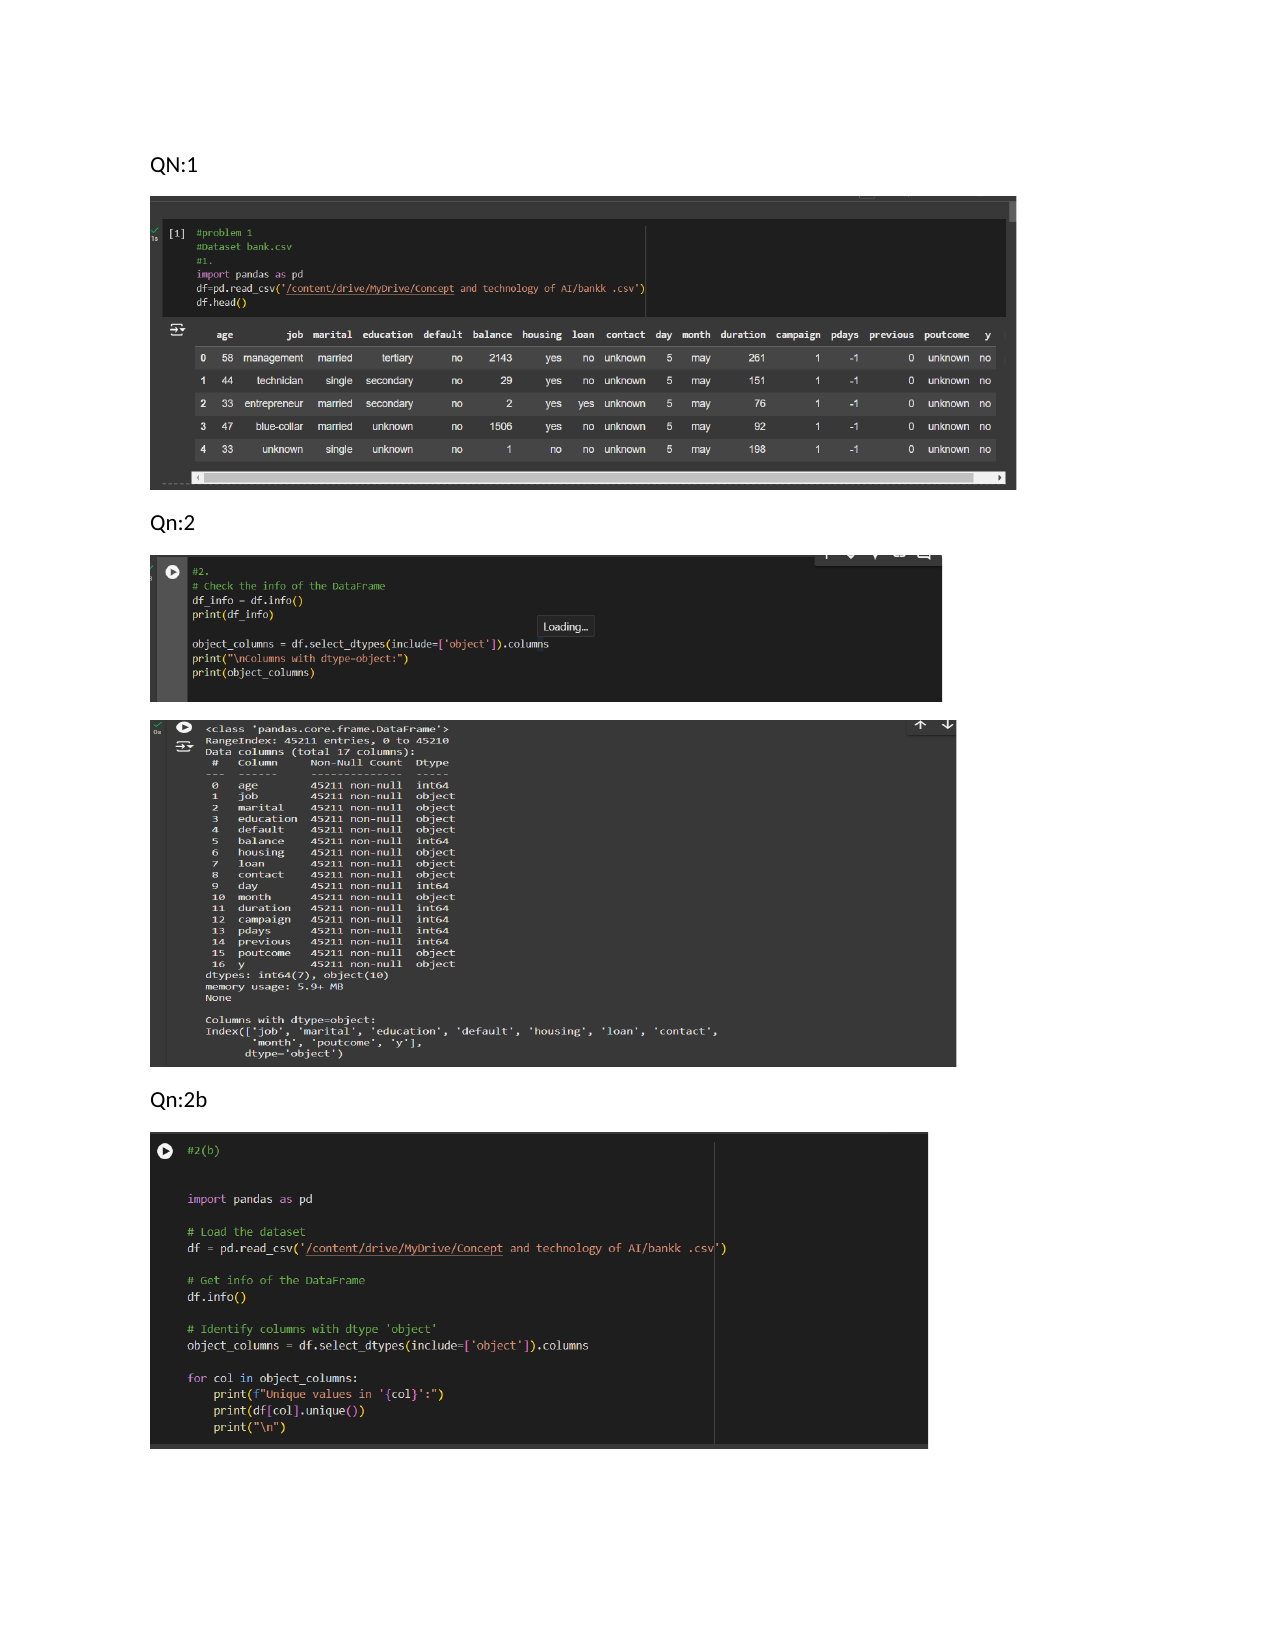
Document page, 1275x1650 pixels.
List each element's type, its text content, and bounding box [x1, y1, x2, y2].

picture [150, 196, 1017, 490]
text Qn:2b [150, 1085, 1125, 1113]
picture [150, 1132, 929, 1449]
text Qn:2 [150, 508, 1125, 536]
picture [150, 555, 943, 702]
picture [150, 720, 957, 1067]
text QN:1 [150, 150, 1125, 178]
